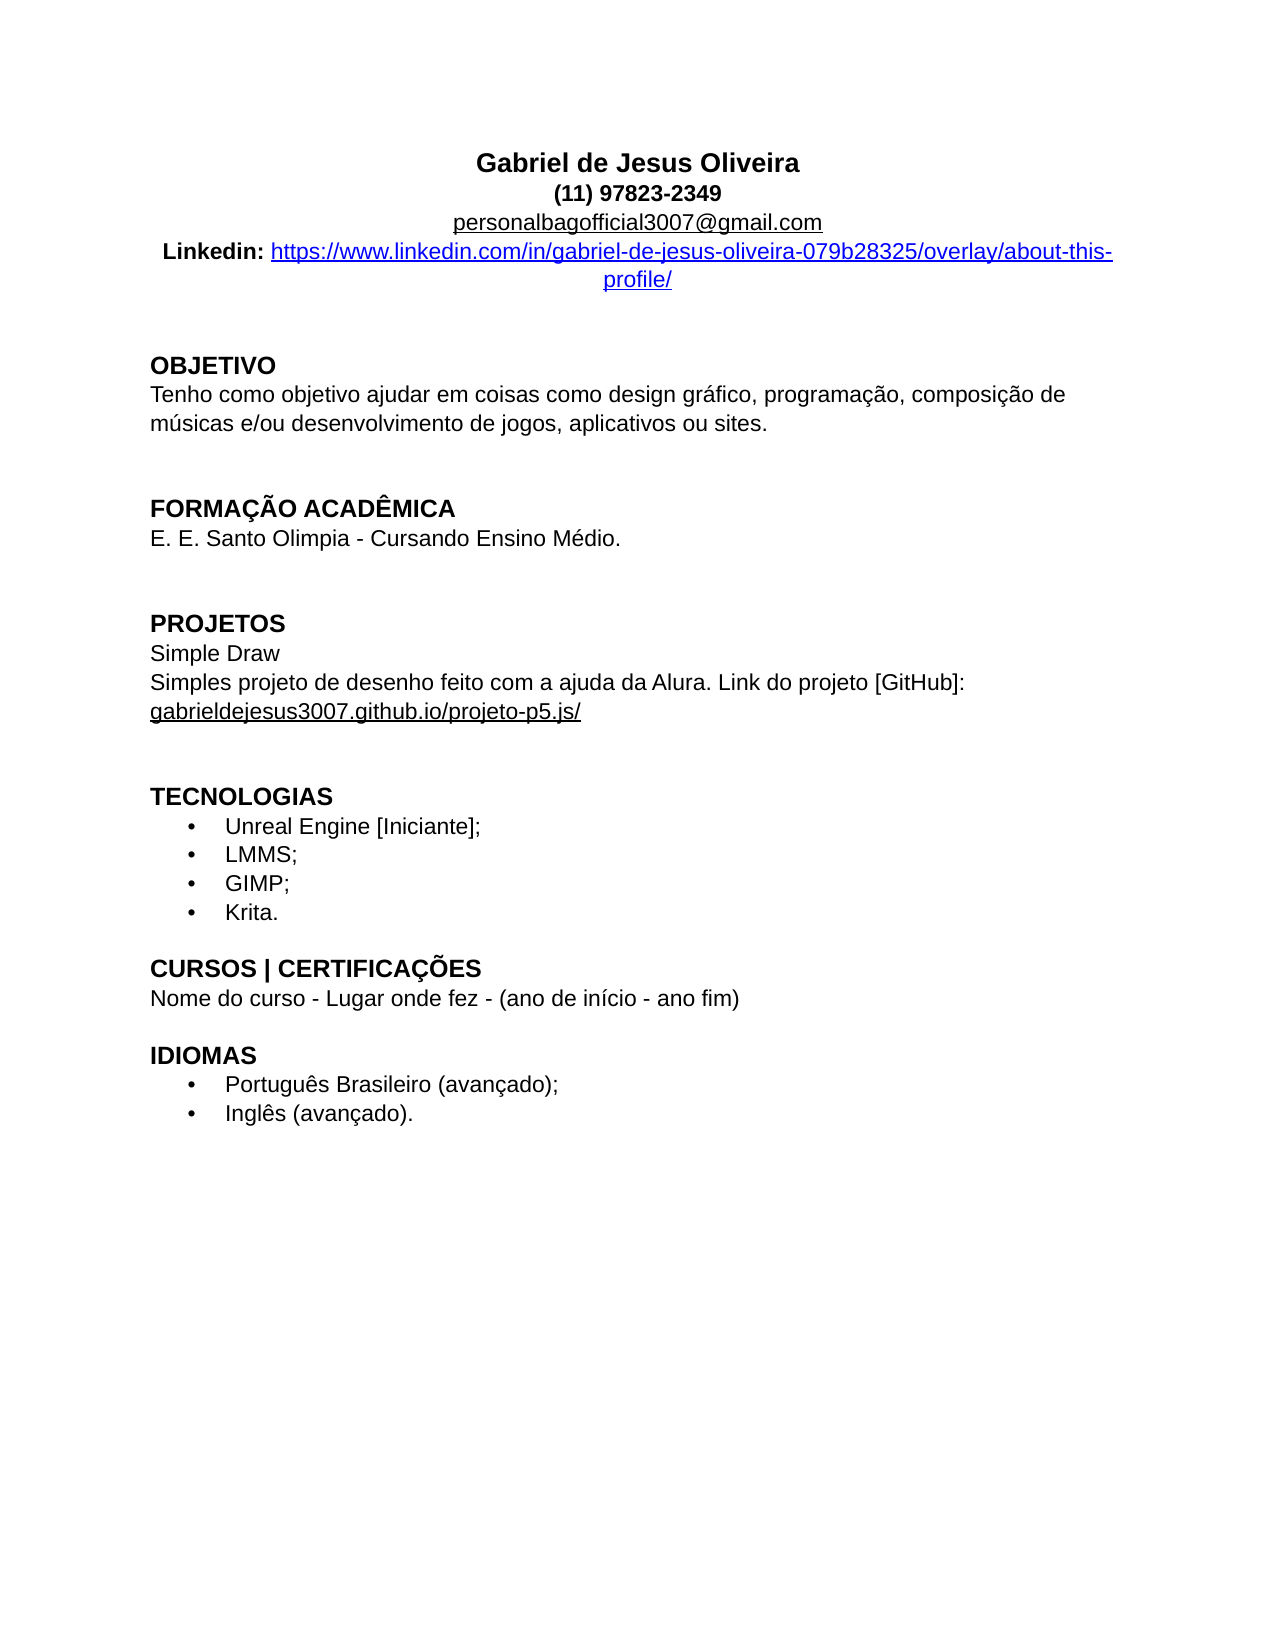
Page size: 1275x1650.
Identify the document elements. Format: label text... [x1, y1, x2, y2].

text (11) 97823-2349 [150, 179, 1125, 207]
text CURSOS | CERTIFICAÇÕES [150, 955, 1125, 984]
list Português Brasileiro (avançado); [187, 1070, 1125, 1099]
text OBJETIVO [150, 351, 1125, 380]
text Gabriel de Jesus Oliveira [150, 150, 1125, 179]
text E. E. Santo Olimpia - Cursando Ensino Médio. [150, 524, 1125, 552]
text IDIOMAS [150, 1041, 1125, 1070]
list Krita. [187, 897, 1125, 926]
list Inglês (avançado). [187, 1099, 1125, 1127]
text Simple Draw [150, 639, 1125, 667]
text Tenho como objetivo ajudar em coisas como design gráfico, programação, composição de músicas e/ou desenvolvimento de jogos, aplicativos ou sites. [150, 380, 1125, 437]
text personalbagofficial3007@gmail.com [150, 207, 1125, 236]
list GIMP; [187, 869, 1125, 897]
text TECNOLOGIAS [150, 782, 1125, 811]
text Linkedin: https://www.linkedin.com/in/gabriel-de-jesus-oliveira-079b28325/overlay/about-this-profile/ [150, 236, 1125, 294]
text PROJETOS [150, 610, 1125, 639]
text FORMAÇÃO ACADÊMICA [150, 495, 1125, 524]
text Nome do curso - Lugar onde fez - (ano de início - ano fim) [150, 984, 1125, 1012]
list LMMS; [187, 840, 1125, 869]
list Unreal Engine [Iniciante]; [187, 811, 1125, 840]
text Simples projeto de desenho feito com a ajuda da Alura. Link do projeto [GitHub]: gabrieldejesus3007.github.io/projeto-p5.js/ [150, 667, 1125, 725]
